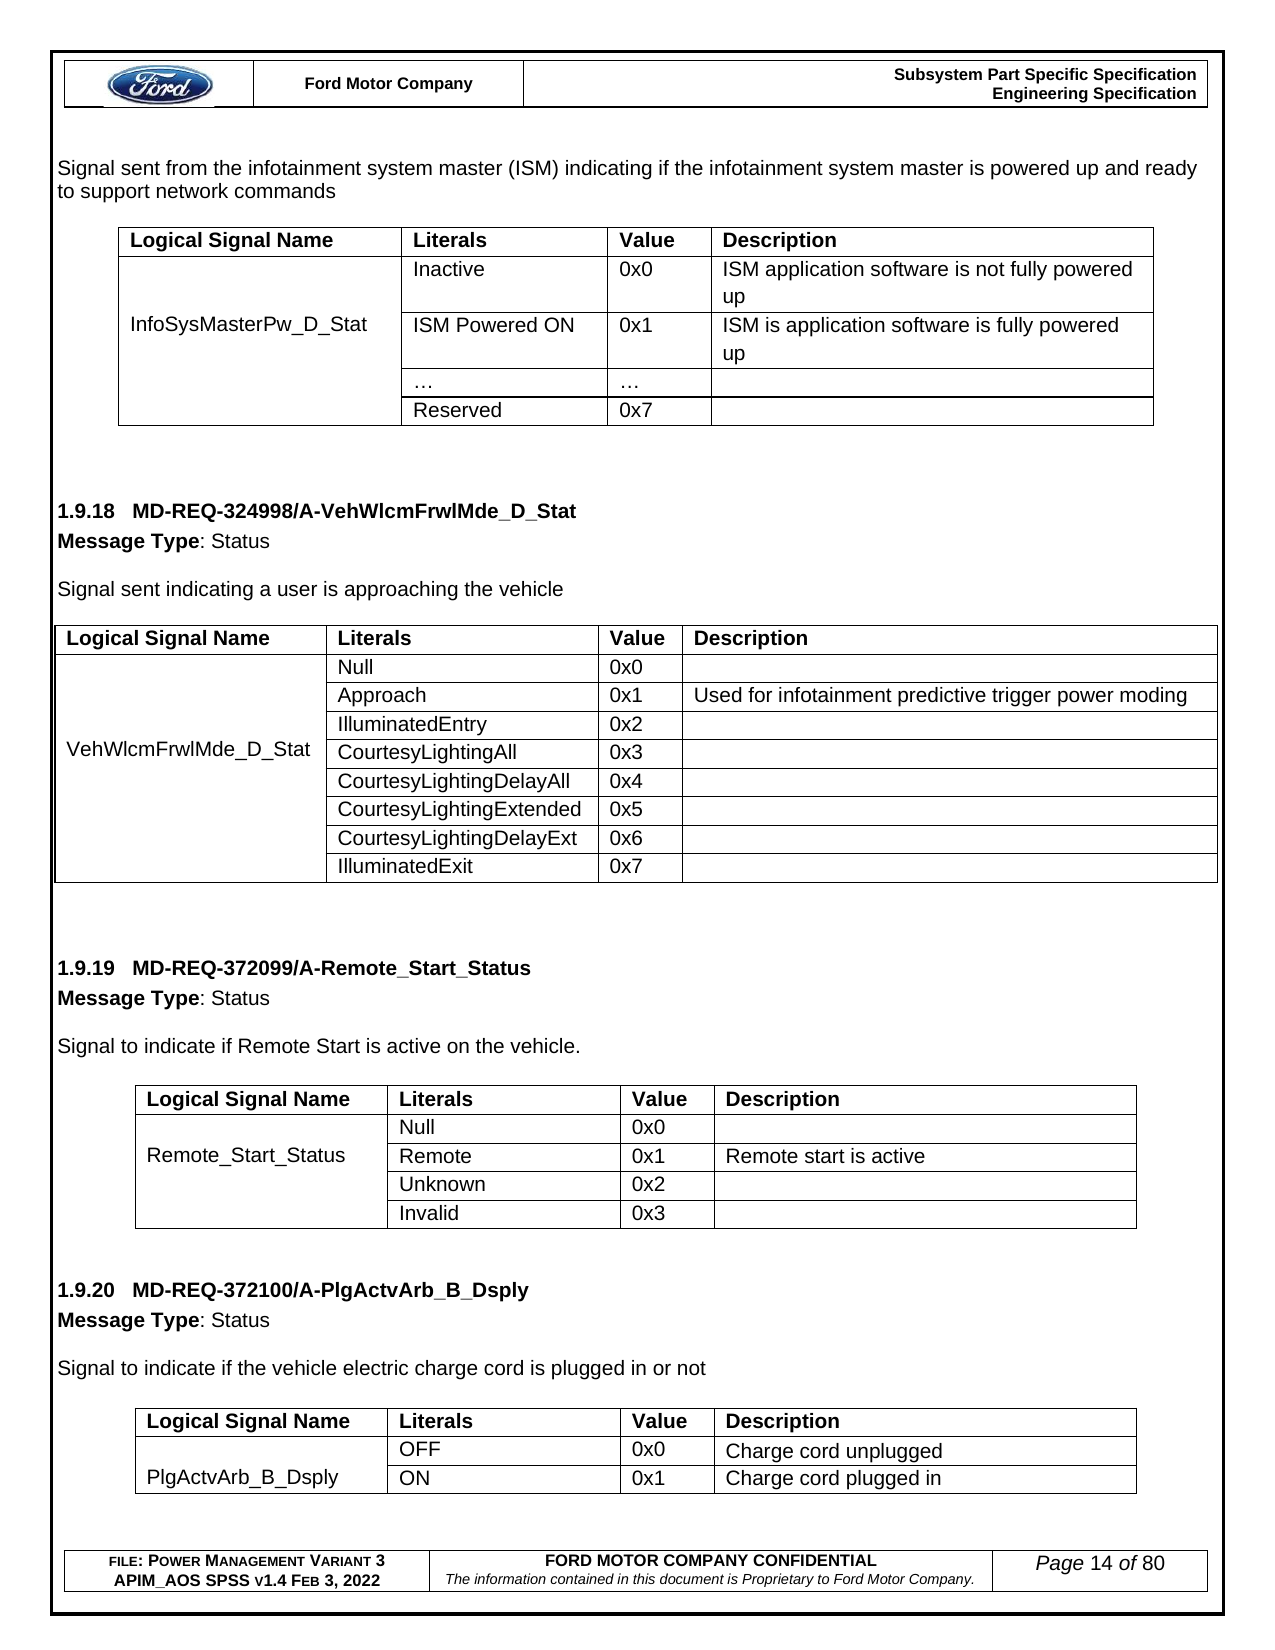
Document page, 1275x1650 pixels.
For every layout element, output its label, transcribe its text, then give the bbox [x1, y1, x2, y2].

table_cell [715, 1201, 1136, 1228]
table_cell [683, 655, 1217, 682]
text Signal sent from the infotainment system master (ISM) indicating if the infotainment system master is powered up and ready to support network commands [57, 155, 1215, 203]
table_cell CourtesyLightingExtended [327, 797, 598, 825]
table_cell [683, 740, 1217, 768]
text Message Type: Status [57, 986, 1215, 1010]
table_cell ISM is application software is fully powered up [712, 313, 1153, 368]
picture [103, 61, 215, 107]
table_cell 0x1 [621, 1144, 714, 1171]
table_cell 0x5 [599, 797, 682, 825]
subtitle MD-REQ-324998/A-VehWlcmFrwlMde_D_Stat [57, 499, 1215, 523]
table_cell Charge cord unplugged [715, 1437, 1136, 1465]
table_cell [683, 854, 1217, 882]
table_header Description [683, 626, 1217, 653]
table_cell Null [327, 655, 598, 682]
table_cell ISM Powered ON [402, 313, 607, 368]
table_cell Remote_Start_Status [136, 1115, 387, 1228]
text Message Type: Status [57, 1308, 1215, 1332]
table_cell 0x1 [599, 683, 682, 711]
table_cell 0x3 [621, 1201, 714, 1228]
table_cell Charge cord plugged in [715, 1466, 1136, 1493]
table_cell Used for infotainment predictive trigger power moding [683, 683, 1217, 711]
table_header Literals [402, 228, 607, 256]
table_cell [683, 797, 1217, 825]
table_cell 0x3 [599, 740, 682, 768]
table_cell 0x1 [621, 1466, 714, 1493]
table_cell CourtesyLightingAll [327, 740, 598, 768]
text Signal sent indicating a user is approaching the vehicle [57, 577, 1215, 601]
table_cell [712, 369, 1153, 396]
table_cell CourtesyLightingDelayAll [327, 769, 598, 796]
table_header Logical Signal Name [136, 1086, 387, 1114]
table_header Literals [388, 1086, 620, 1114]
table_cell 0x4 [599, 769, 682, 796]
table_header Value [599, 626, 682, 653]
table_header Value [621, 1409, 714, 1436]
table_cell Inactive [402, 257, 607, 312]
table_cell [683, 769, 1217, 796]
table_cell … [608, 369, 711, 396]
text Signal to indicate if the vehicle electric charge cord is plugged in or not [57, 1356, 1215, 1380]
table_cell Reserved [402, 398, 607, 425]
table_cell 0x0 [599, 655, 682, 682]
table_cell [683, 712, 1217, 739]
table_cell InfoSysMasterPw_D_Stat [119, 257, 401, 425]
table_header Logical Signal Name [56, 626, 326, 653]
table_cell [712, 398, 1153, 425]
table_header Literals [327, 626, 598, 653]
table_cell IlluminatedEntry [327, 712, 598, 739]
text Message Type: Status [57, 529, 1215, 553]
table_header Value [608, 228, 711, 256]
table_cell Unknown [388, 1172, 620, 1199]
table_header Description [715, 1086, 1136, 1114]
table_cell VehWlcmFrwlMde_D_Stat [56, 655, 326, 882]
table_cell ISM application software is not fully powered up [712, 257, 1153, 312]
table_cell Remote start is active [715, 1144, 1136, 1171]
table_cell … [402, 369, 607, 396]
table_cell Null [388, 1115, 620, 1142]
table_header Description [715, 1409, 1136, 1436]
table_cell PlgActvArb_B_Dsply [136, 1437, 387, 1493]
table_cell 0x6 [599, 826, 682, 853]
table_cell 0x2 [599, 712, 682, 739]
subtitle MD-REQ-372099/A-Remote_Start_Status [57, 956, 1215, 980]
table_header Logical Signal Name [119, 228, 401, 256]
table_cell Approach [327, 683, 598, 711]
table_cell 0x0 [608, 257, 711, 312]
table_cell [683, 826, 1217, 853]
table_cell CourtesyLightingDelayExt [327, 826, 598, 853]
table_cell 0x0 [621, 1437, 714, 1465]
text Signal to indicate if Remote Start is active on the vehicle. [57, 1034, 1215, 1058]
table_cell 0x7 [608, 398, 711, 425]
table_header Value [621, 1086, 714, 1114]
table_header Description [712, 228, 1153, 256]
table_cell 0x1 [608, 313, 711, 368]
subtitle MD-REQ-372100/A-PlgActvArb_B_Dsply [57, 1278, 1215, 1302]
table_cell [715, 1115, 1136, 1142]
table_header Literals [388, 1409, 620, 1436]
table_cell 0x2 [621, 1172, 714, 1199]
table_cell IlluminatedExit [327, 854, 598, 882]
table_cell Invalid [388, 1201, 620, 1228]
table_cell OFF [388, 1437, 620, 1465]
table_cell 0x0 [621, 1115, 714, 1142]
table_cell Remote [388, 1144, 620, 1171]
table_cell ON [388, 1466, 620, 1493]
table_cell 0x7 [599, 854, 682, 882]
table_header Logical Signal Name [136, 1409, 387, 1436]
table_cell [715, 1172, 1136, 1199]
